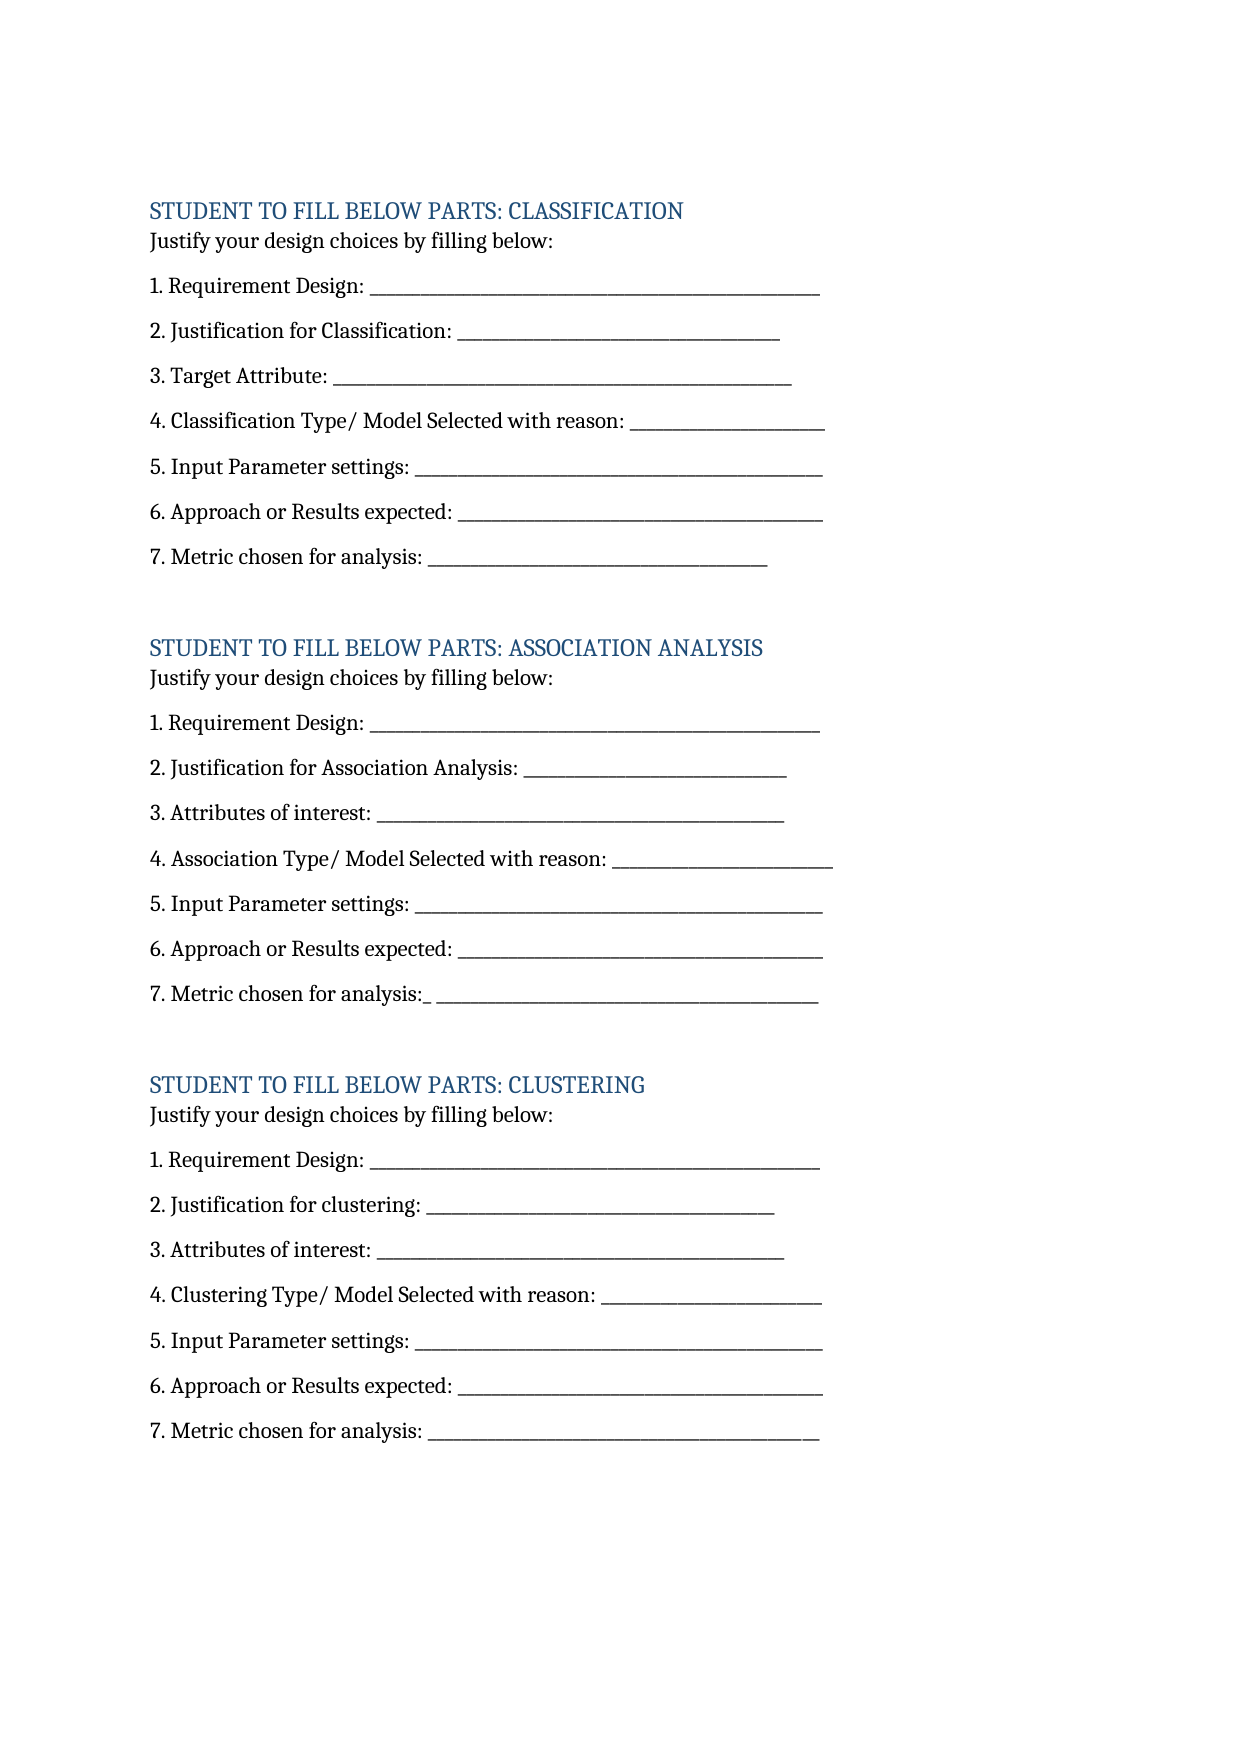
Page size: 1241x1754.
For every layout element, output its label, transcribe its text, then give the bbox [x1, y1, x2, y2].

text 3. Target Attribute: ______________________________________________________ [150, 363, 1090, 389]
text 4. Clustering Type/ Model Selected with reason: __________________________ [150, 1282, 1090, 1309]
text 3. Attributes of interest: ________________________________________________ [150, 1237, 1090, 1263]
text 6. Approach or Results expected: ___________________________________________ [150, 936, 1090, 962]
text 1. Requirement Design: _____________________________________________________ [150, 273, 1090, 299]
text Justify your design choices by filling below: [150, 1102, 1090, 1128]
text 2. Justification for clustering: _________________________________________ [150, 1192, 1090, 1218]
text 4. Classification Type/ Model Selected with reason: _______________________ [150, 408, 1090, 435]
text 1. Requirement Design: _____________________________________________________ [150, 1147, 1090, 1173]
text 5. Input Parameter settings: ________________________________________________ [150, 1327, 1090, 1354]
text Justify your design choices by filling below: [150, 665, 1090, 691]
text 1. Requirement Design: _____________________________________________________ [150, 710, 1090, 736]
text 7. Metric chosen for analysis:_ _____________________________________________ [150, 981, 1090, 1007]
text Justify your design choices by filling below: [150, 228, 1090, 254]
subtitle STUDENT TO FILL BELOW PARTS: CLUSTERING [150, 1071, 1090, 1099]
text 7. Metric chosen for analysis: ______________________________________________ [150, 1418, 1090, 1444]
text 4. Association Type/ Model Selected with reason: __________________________ [150, 845, 1090, 872]
subtitle STUDENT TO FILL BELOW PARTS: ASSOCIATION ANALYSIS [150, 634, 1090, 663]
subtitle STUDENT TO FILL BELOW PARTS: CLASSIFICATION [150, 197, 1090, 226]
text 5. Input Parameter settings: ________________________________________________ [150, 890, 1090, 917]
text 7. Metric chosen for analysis: ________________________________________ [150, 544, 1090, 570]
text 6. Approach or Results expected: ___________________________________________ [150, 498, 1090, 525]
text 2. Justification for Classification: ______________________________________ [150, 318, 1090, 344]
text 3. Attributes of interest: ________________________________________________ [150, 800, 1090, 827]
text 2. Justification for Association Analysis: _______________________________ [150, 755, 1090, 781]
text 5. Input Parameter settings: ________________________________________________ [150, 453, 1090, 480]
text 6. Approach or Results expected: ___________________________________________ [150, 1372, 1090, 1399]
